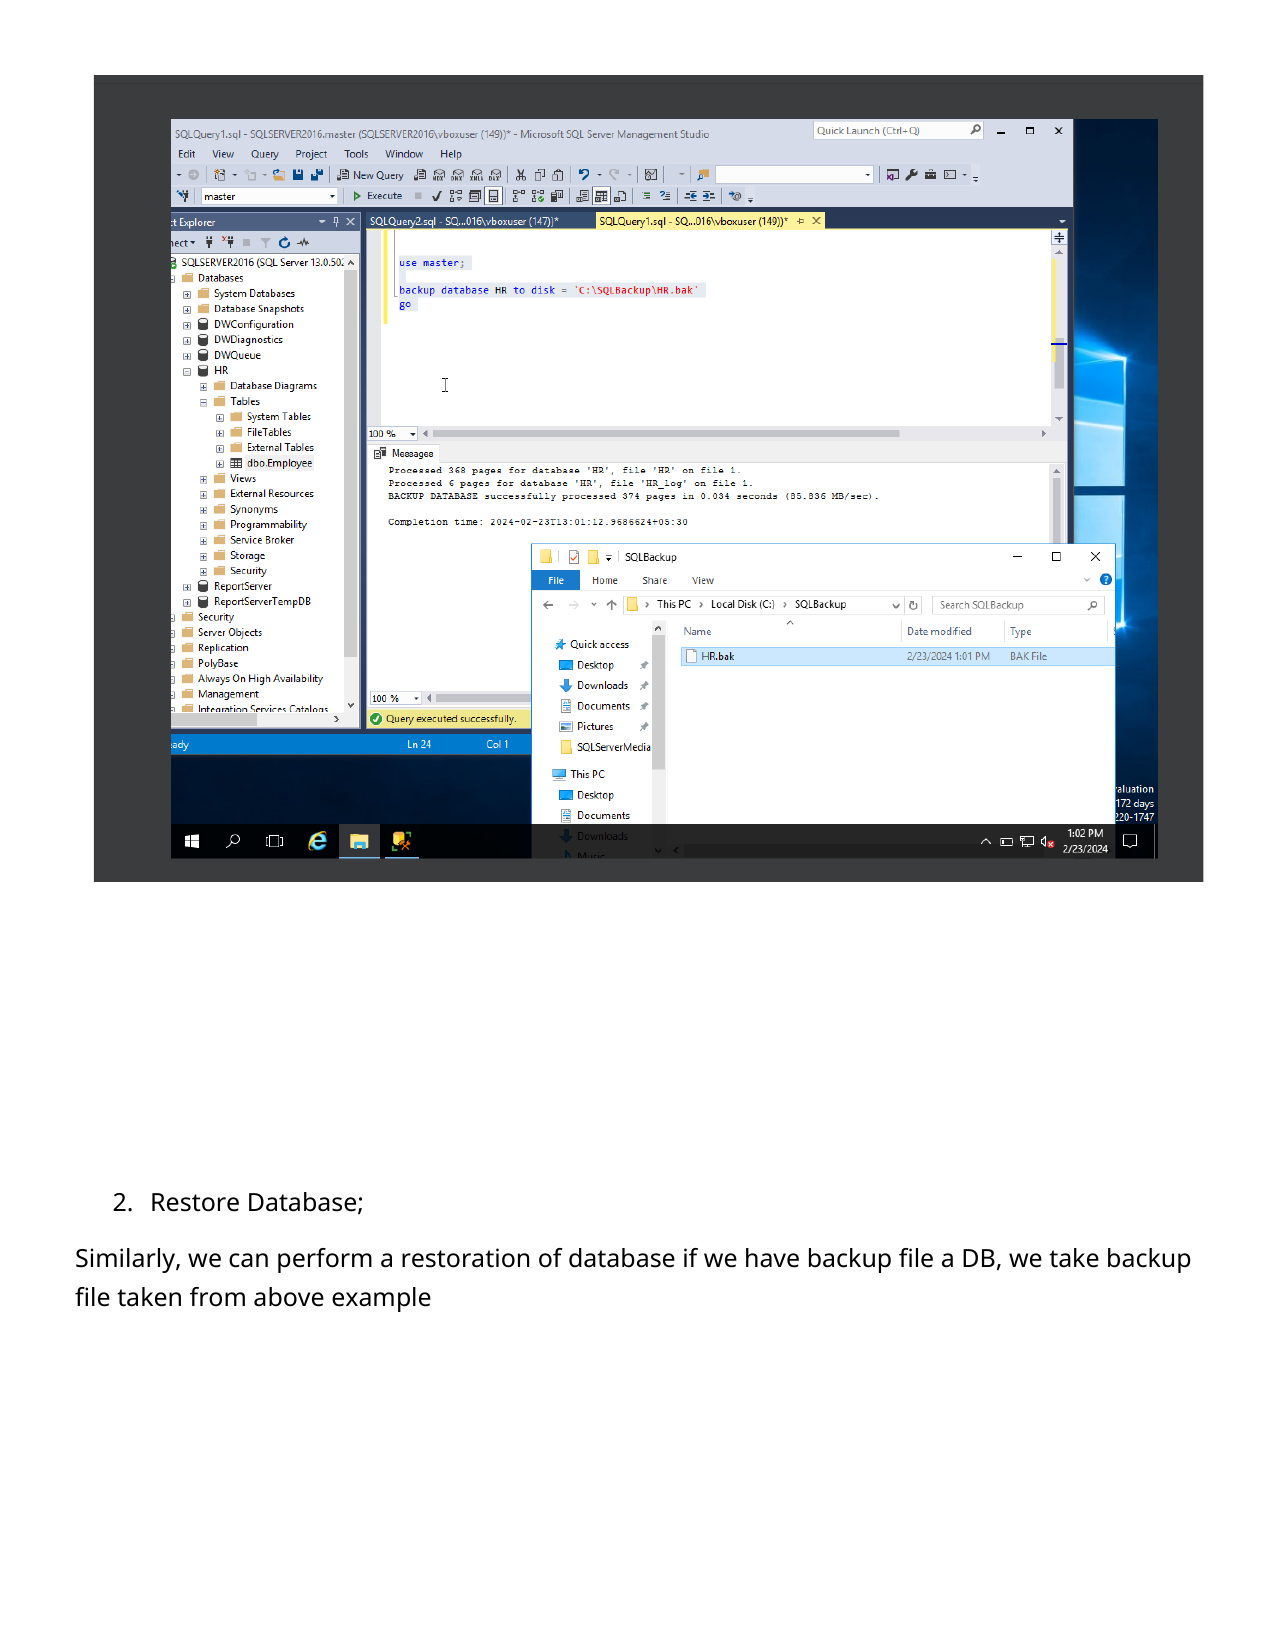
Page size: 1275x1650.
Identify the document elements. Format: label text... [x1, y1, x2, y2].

list Restore Database; [112, 1184, 1200, 1218]
text Similarly, we can perform a restoration of database if we have backup file a DB, we take backup file taken from above example [75, 1241, 1200, 1314]
